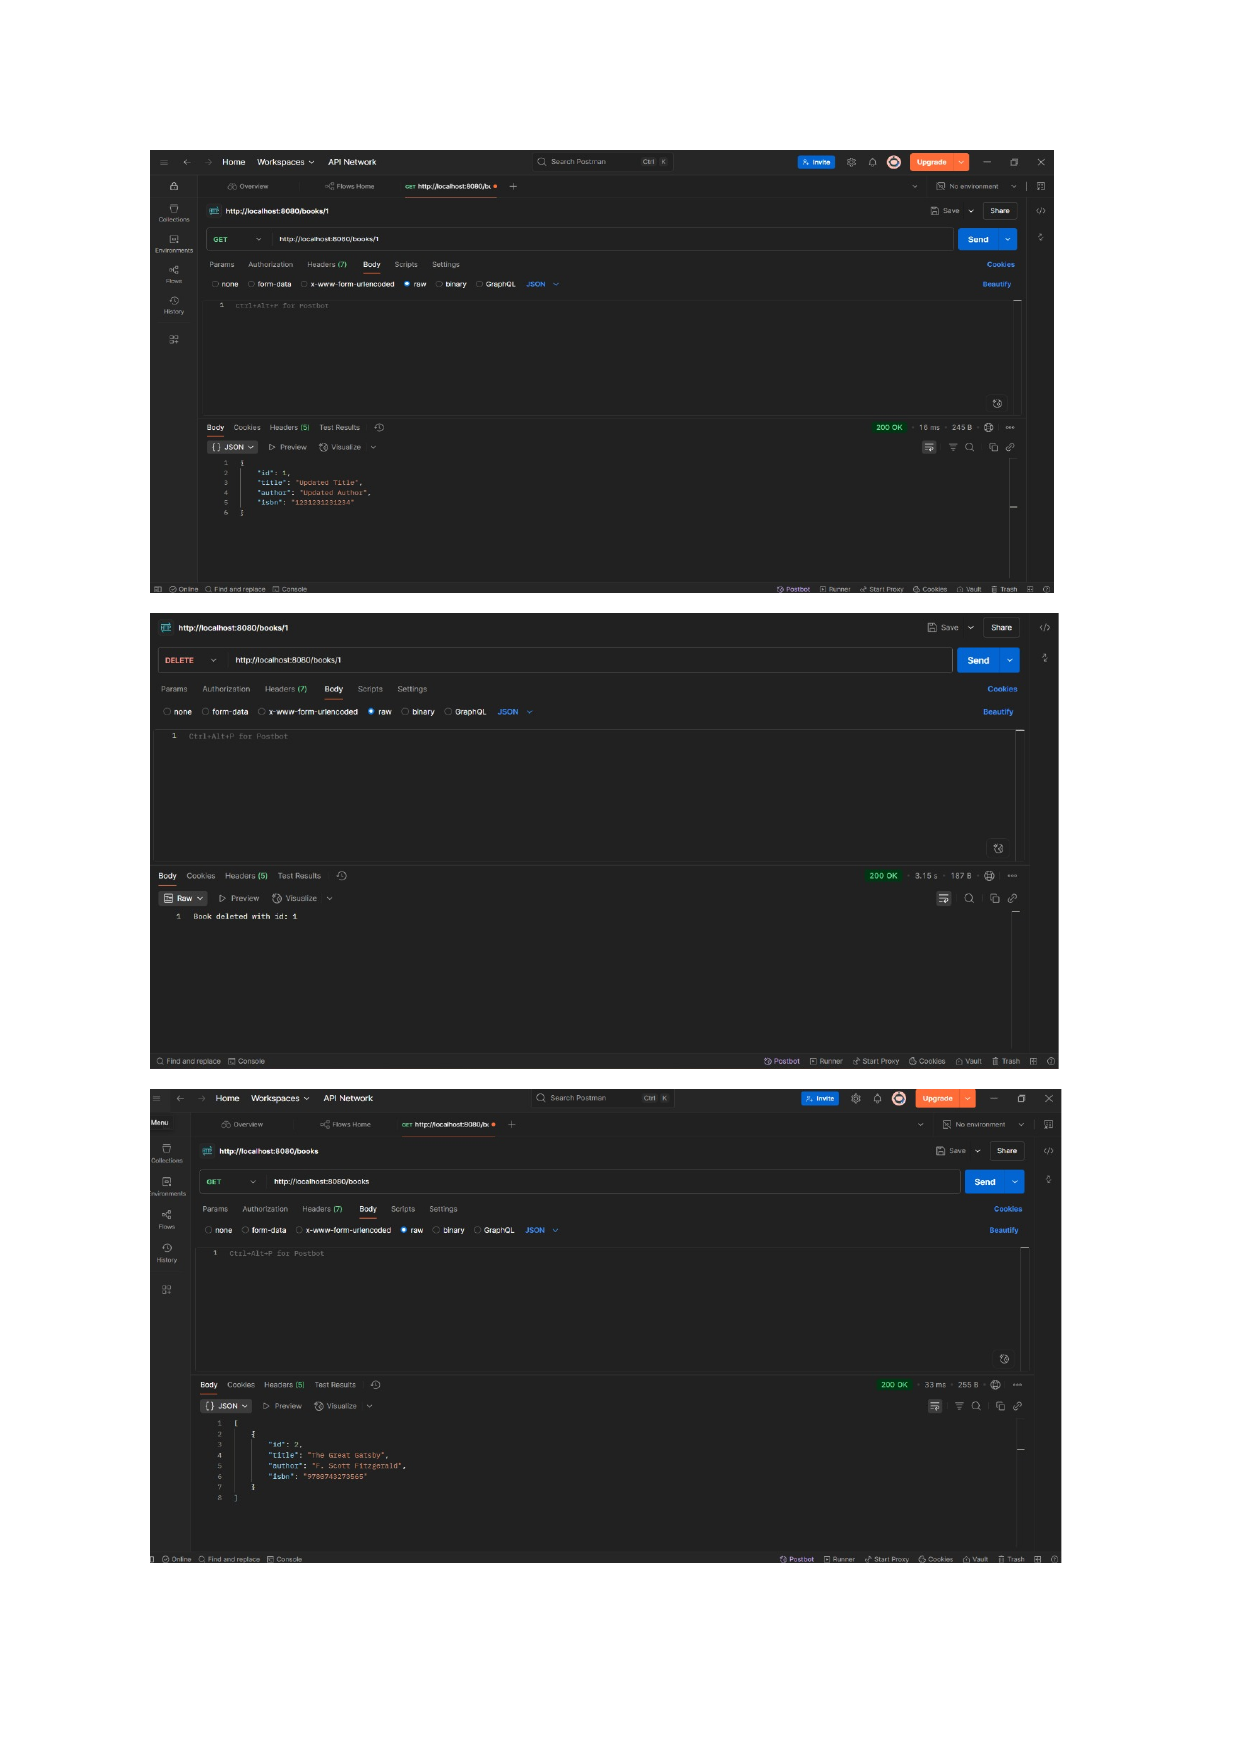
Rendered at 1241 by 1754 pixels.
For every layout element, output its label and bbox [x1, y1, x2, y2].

picture [150, 613, 1059, 1069]
picture [150, 150, 1054, 593]
picture [150, 1089, 1062, 1563]
